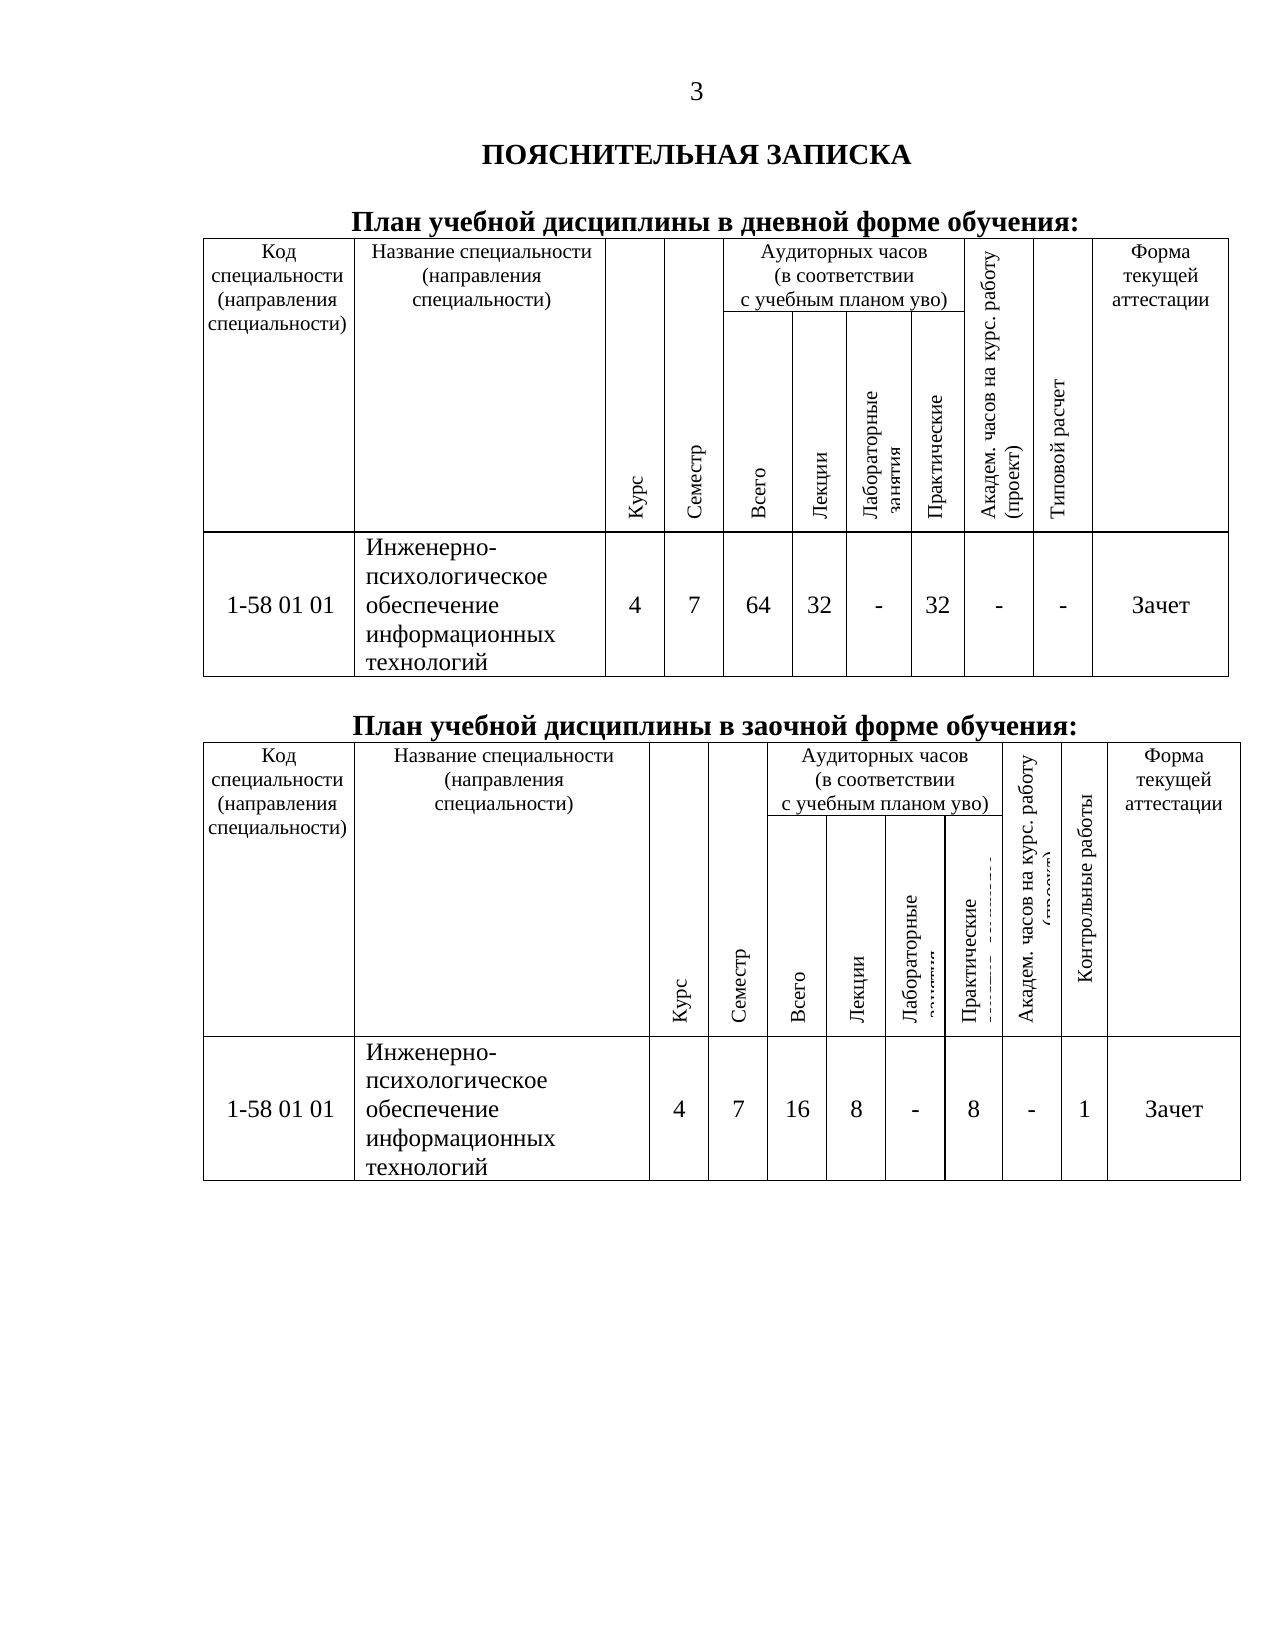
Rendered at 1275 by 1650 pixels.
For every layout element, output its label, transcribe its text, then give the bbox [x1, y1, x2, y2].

table_cell 1-58 01 01 [204, 533, 354, 676]
table_cell Практические занятия ,семинары [912, 312, 964, 531]
table_header Форма текущей аттестации [1093, 239, 1228, 531]
table_cell 7 [709, 1037, 767, 1180]
table_header Аудиторных часов (в соответствии с учебным планом уво) [768, 743, 1002, 815]
table_header Семестр [709, 743, 767, 1036]
table_cell Лекции [827, 816, 885, 1036]
table_cell - [1034, 533, 1092, 676]
table_cell 32 [793, 533, 846, 676]
table_cell Всего [768, 816, 826, 1036]
table_cell - [886, 1037, 944, 1180]
table_cell Лабораторные занятия [847, 312, 911, 531]
table_cell - [965, 533, 1033, 676]
table_cell 8 [827, 1037, 885, 1180]
table_cell 64 [724, 533, 792, 676]
table_header Код специальности (направления специальности) [204, 239, 354, 531]
table_header Название специальности (направления специальности) [355, 239, 605, 531]
table_cell 32 [912, 533, 964, 676]
table_cell 16 [768, 1037, 826, 1180]
table_header Форма текущей аттестации [1108, 743, 1240, 1036]
table_header Курс [606, 239, 664, 531]
table_cell 4 [650, 1037, 708, 1180]
table_cell Практические занятия ,семинары [946, 816, 1002, 1036]
table_cell - [1003, 1037, 1061, 1180]
table_cell Лабораторные занятия [886, 816, 944, 1036]
table_cell Зачет [1108, 1037, 1240, 1180]
table_cell 7 [665, 533, 723, 676]
table_header Аудиторных часов (в соответствии с учебным планом уво) [724, 239, 964, 311]
table_cell 8 [946, 1037, 1002, 1180]
text ПОЯСНИТЕЛЬНАЯ ЗАПИСКА [177, 137, 1216, 171]
table_cell Всего [724, 312, 792, 531]
table_cell Зачет [1093, 533, 1228, 676]
table_cell Инженерно-психологическое обеспечение информационных технологий [355, 1037, 649, 1180]
table_header Академ. часов на курс. работу (проект) [965, 239, 1033, 531]
table_cell 4 [606, 533, 664, 676]
table_header Семестр [665, 239, 723, 531]
table_cell - [847, 533, 911, 676]
table_header Академ. часов на курс. работу (проект) [1003, 743, 1061, 1036]
text План учебной дисциплины в дневной форме обучения: [215, 204, 1216, 238]
table_header Курс [650, 743, 708, 1036]
table_cell Инженерно-психологическое обеспечение информационных технологий [355, 533, 605, 676]
table_cell 1-58 01 01 [204, 1037, 354, 1180]
table_cell 1 [1062, 1037, 1107, 1180]
table_header Код специальности (направления специальности) [204, 743, 354, 1036]
text План учебной дисциплины в заочной форме обучения: [215, 708, 1216, 742]
table_header Название специальности (направления специальности) [355, 743, 649, 1036]
table_header Типовой расчет [1034, 239, 1092, 531]
table_cell Лекции [793, 312, 846, 531]
table_header Контрольные работы [1062, 743, 1107, 1036]
